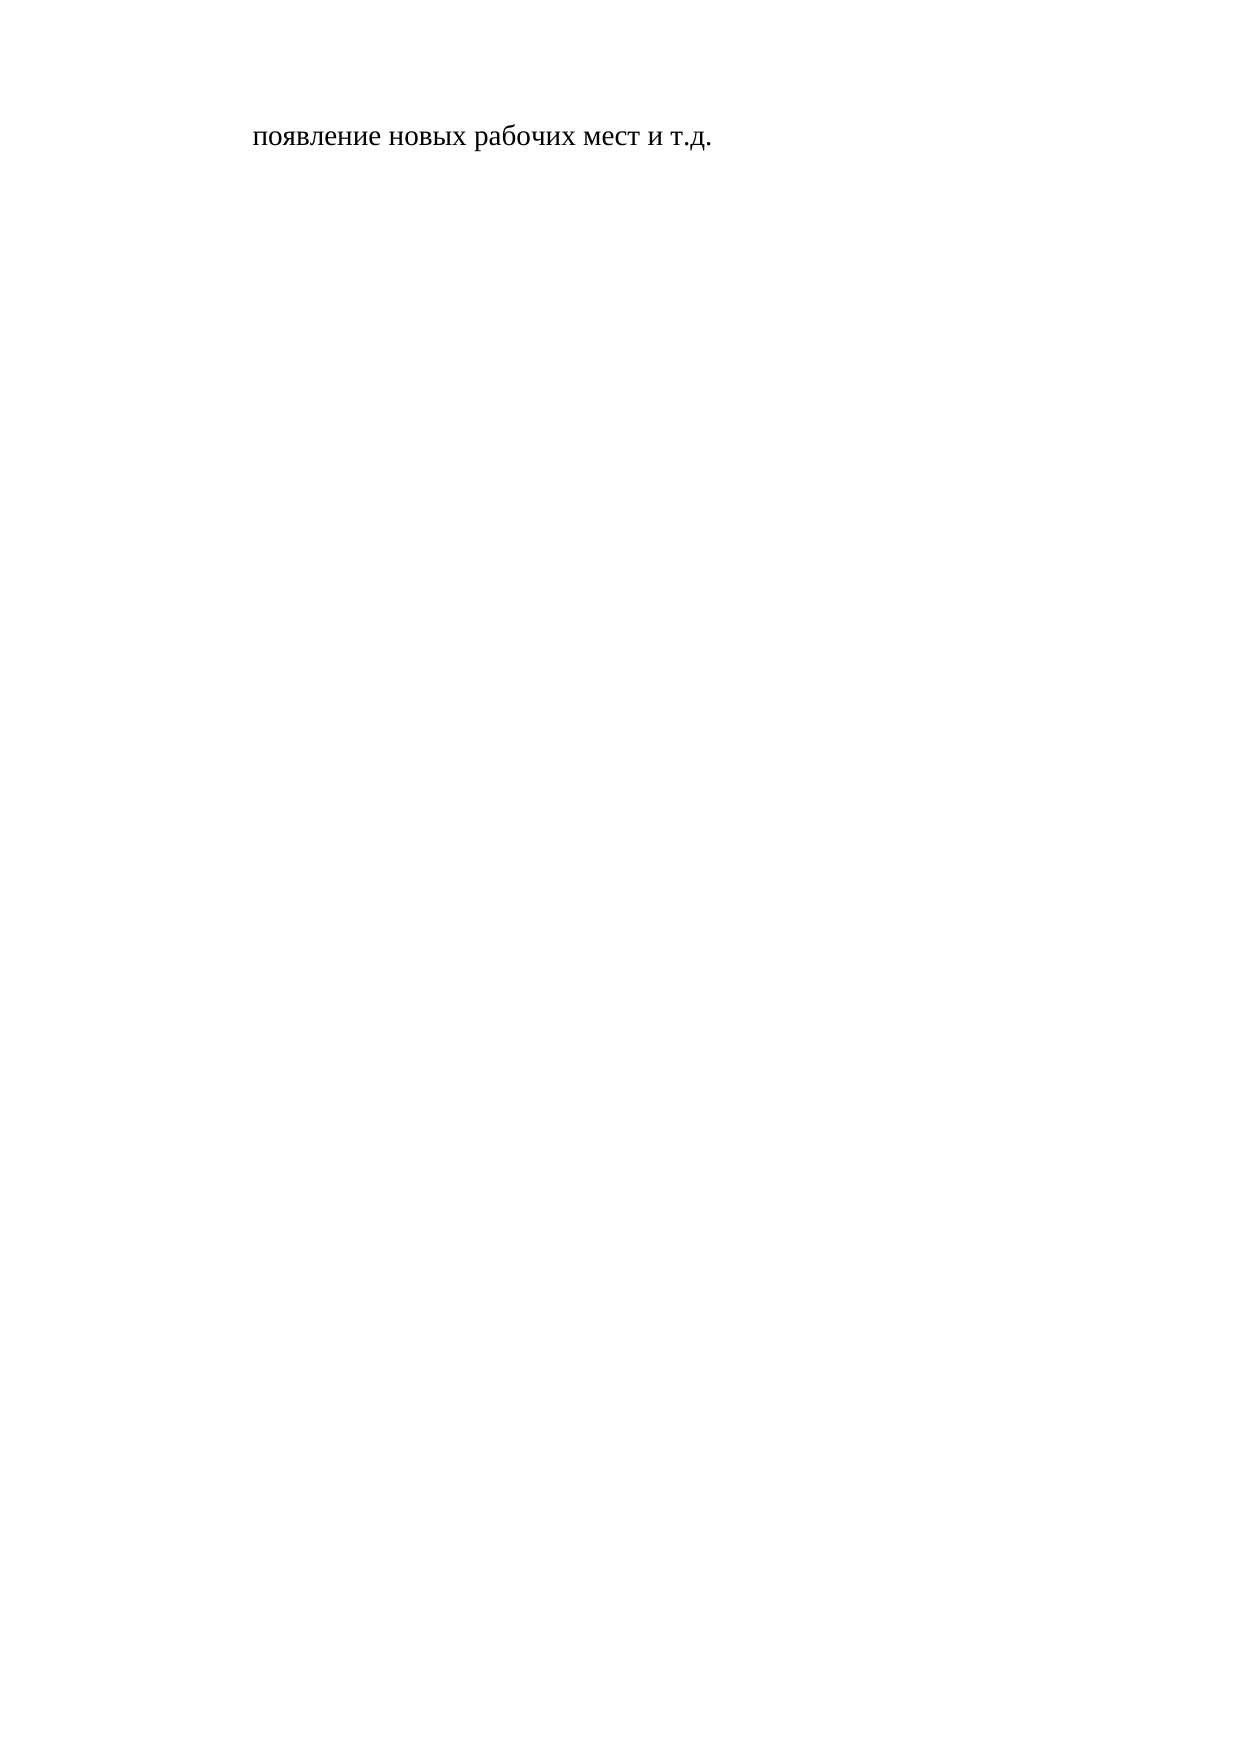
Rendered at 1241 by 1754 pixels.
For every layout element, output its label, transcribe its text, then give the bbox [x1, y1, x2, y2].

text появление новых рабочих мест и т.д. [177, 118, 1152, 152]
